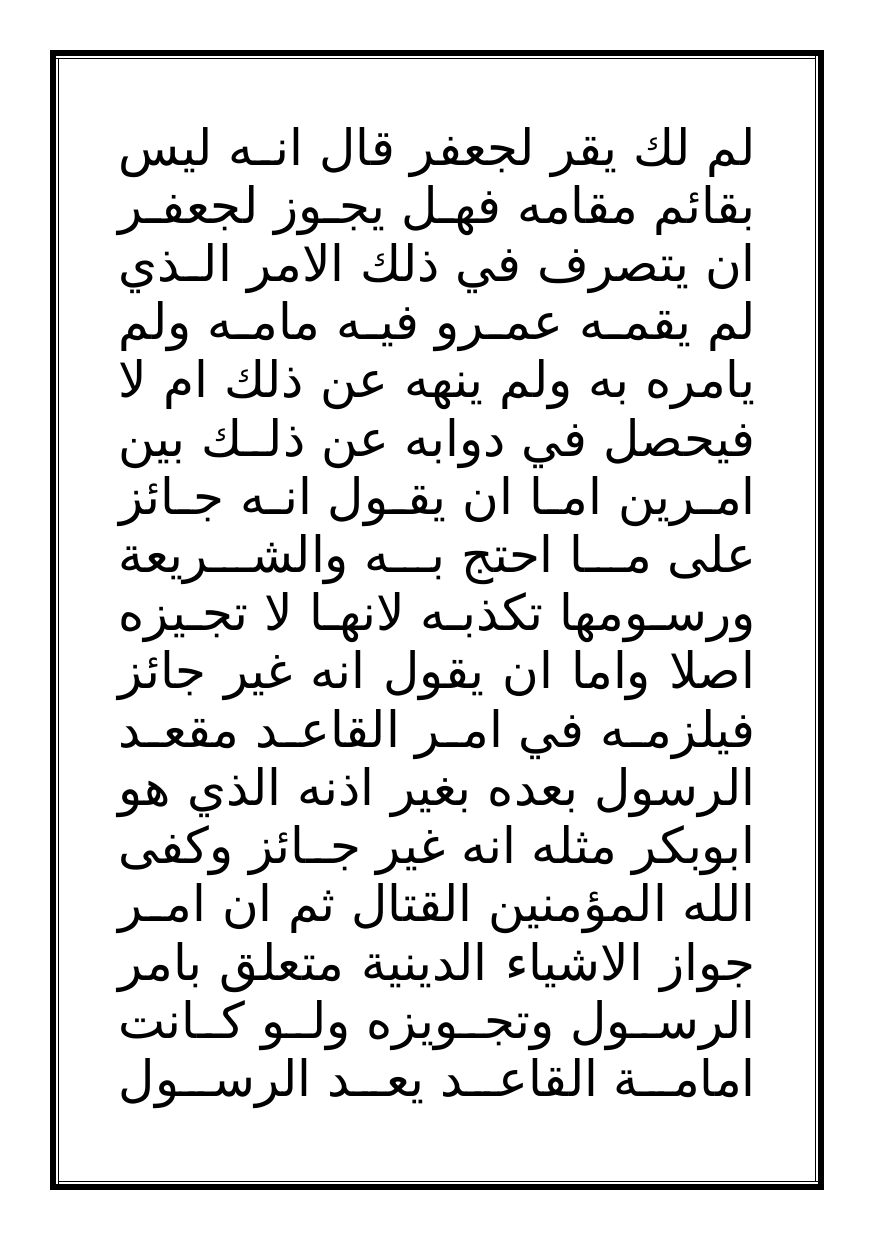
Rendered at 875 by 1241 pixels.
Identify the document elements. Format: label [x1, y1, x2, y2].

text [118, 118, 756, 1108]
